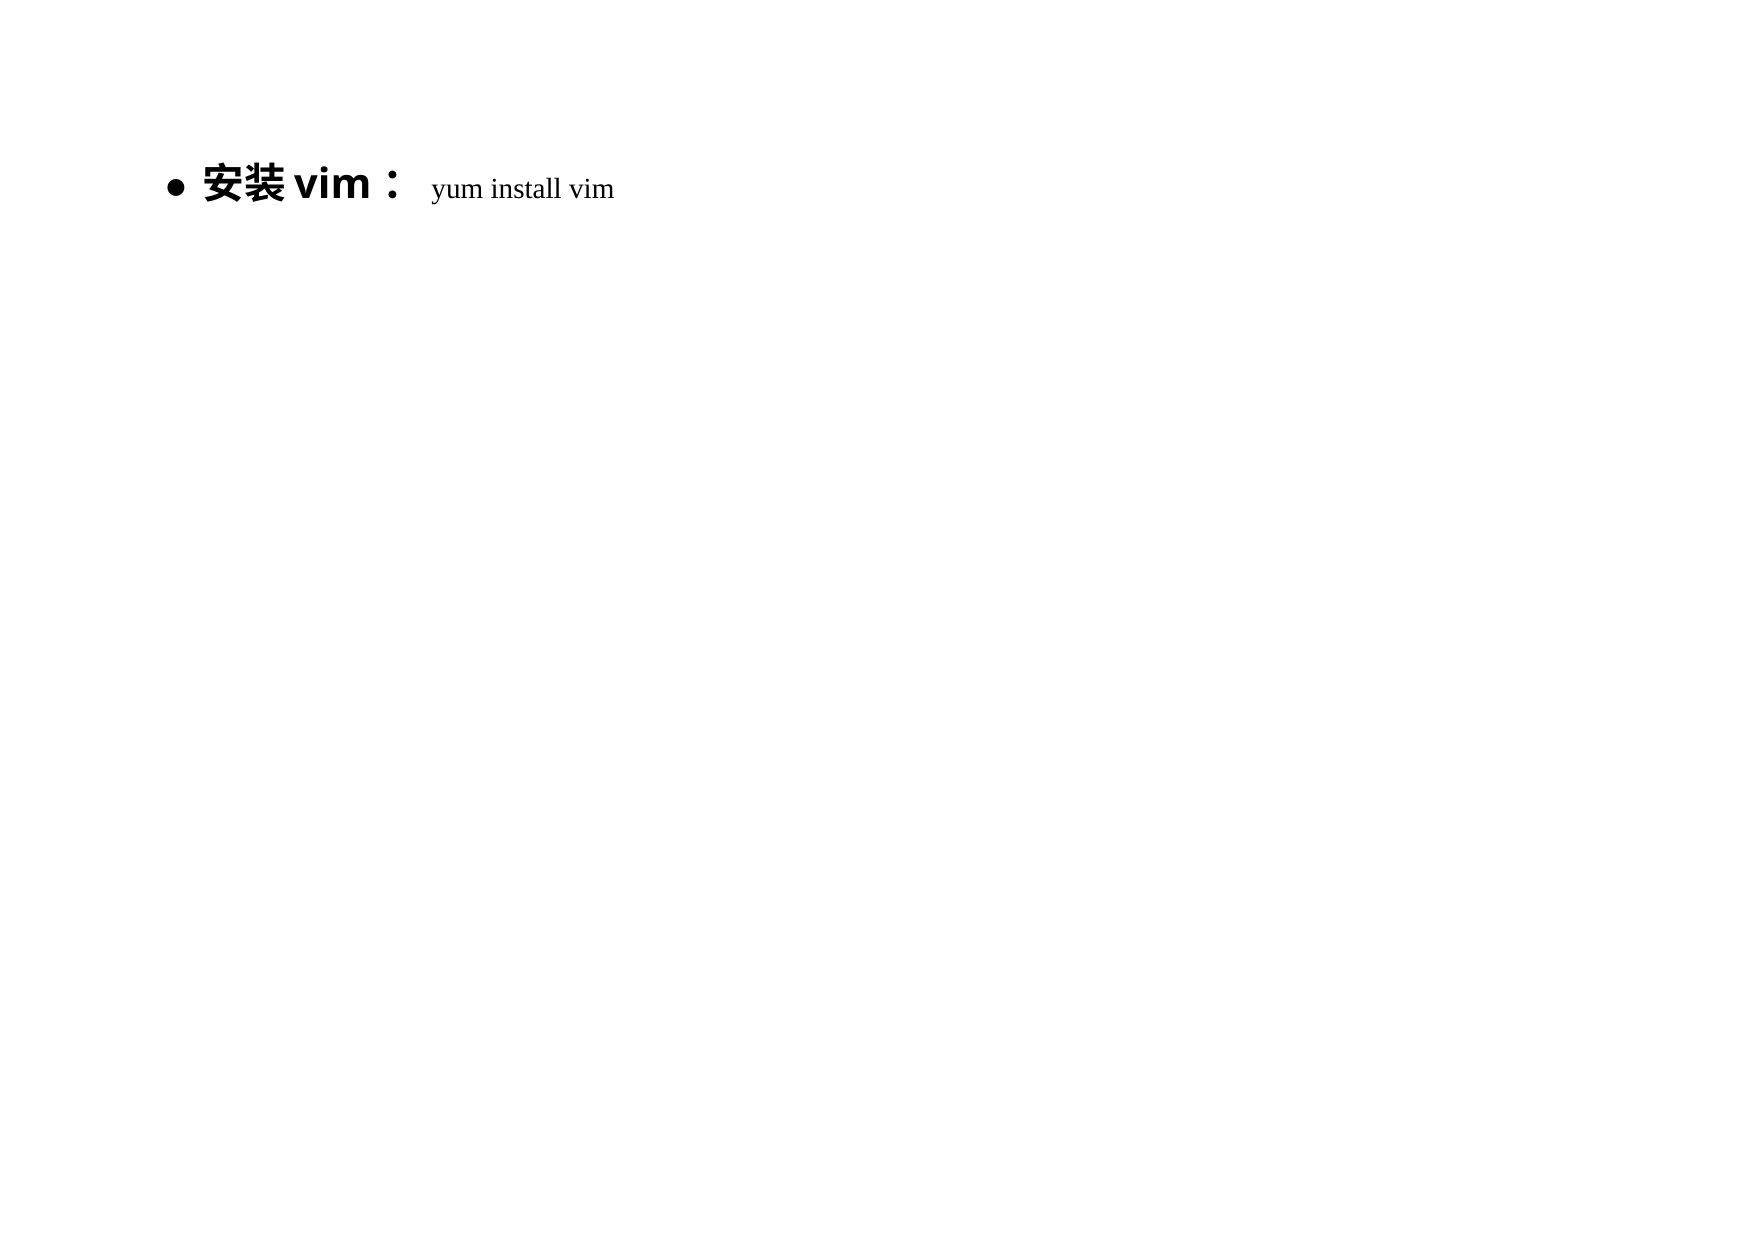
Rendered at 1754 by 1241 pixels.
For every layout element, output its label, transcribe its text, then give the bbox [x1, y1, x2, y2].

list 安装vim ： yum install vim [165, 150, 1604, 211]
